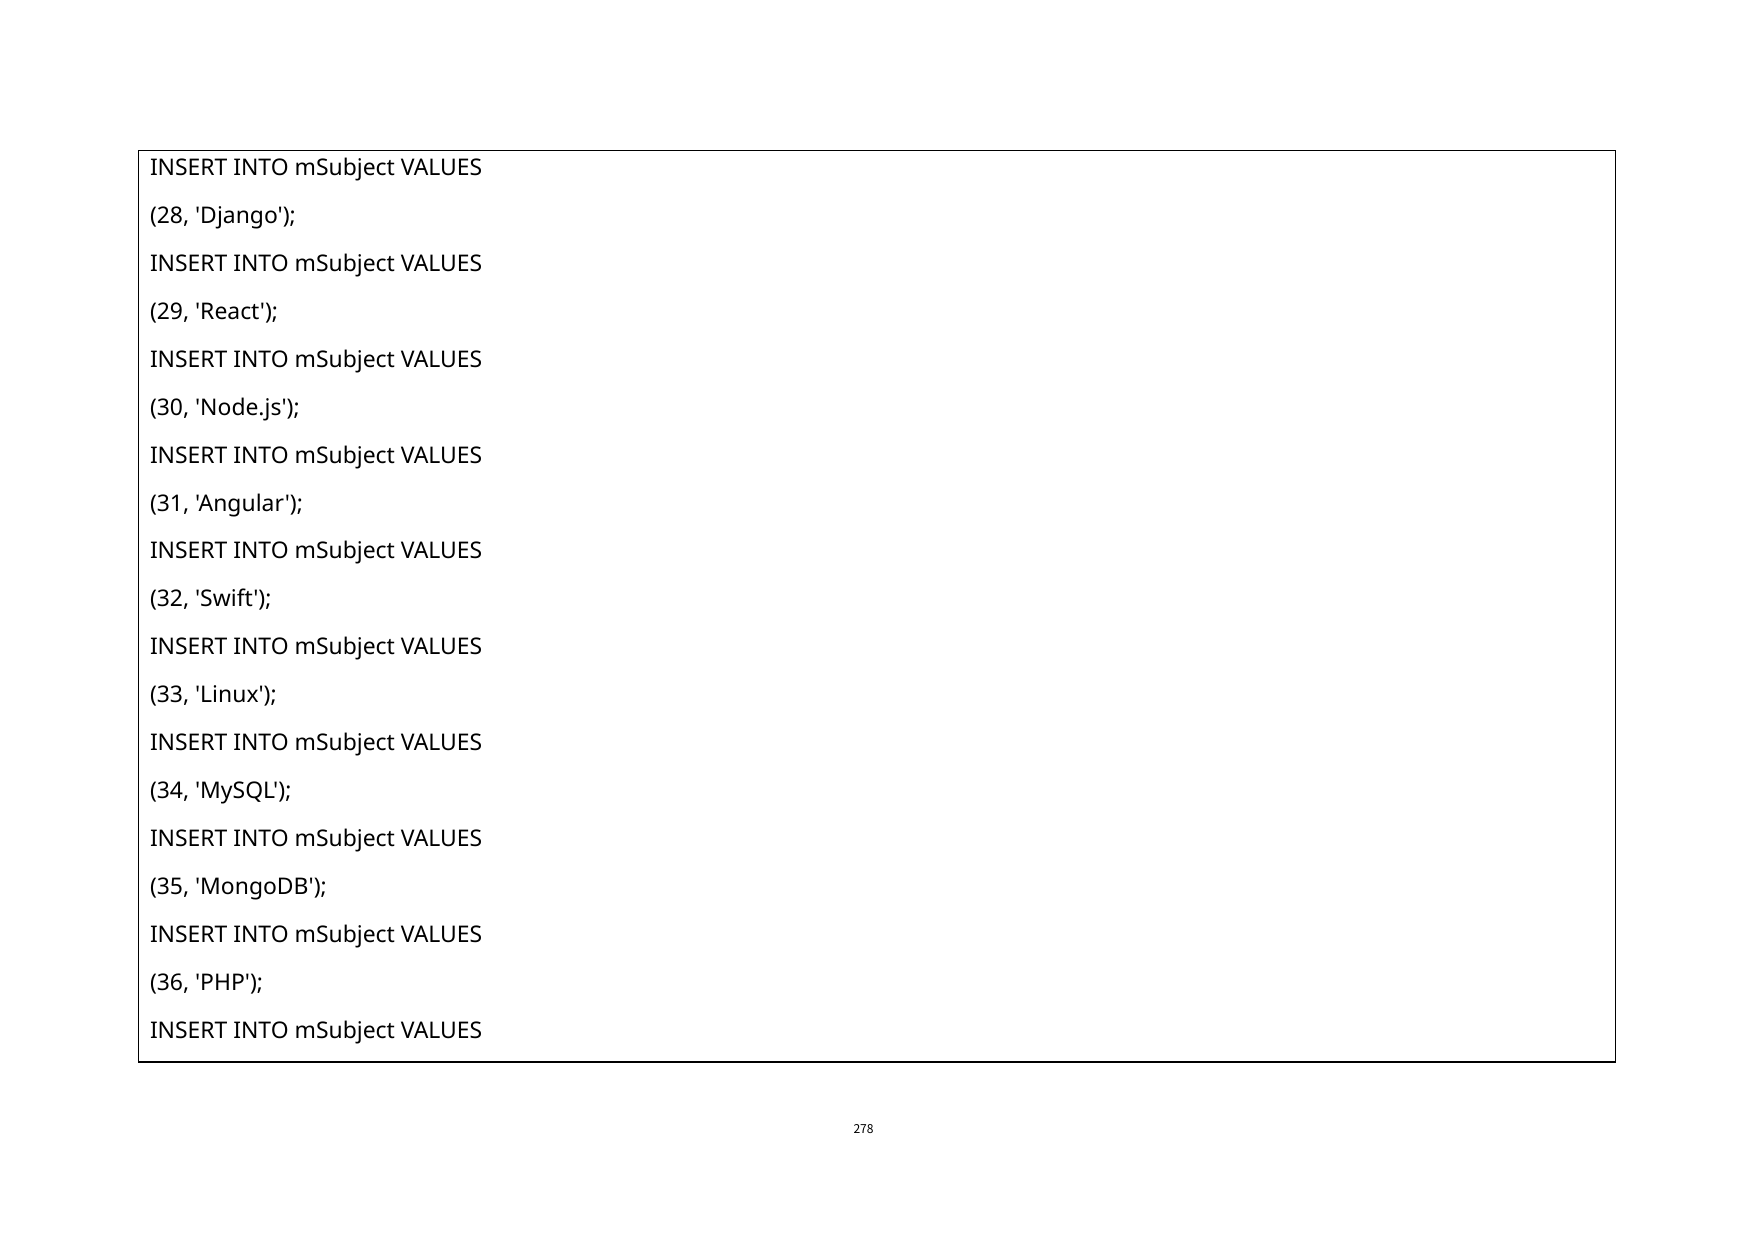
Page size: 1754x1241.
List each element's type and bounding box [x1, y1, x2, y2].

table_cell [139, 151, 1615, 1061]
